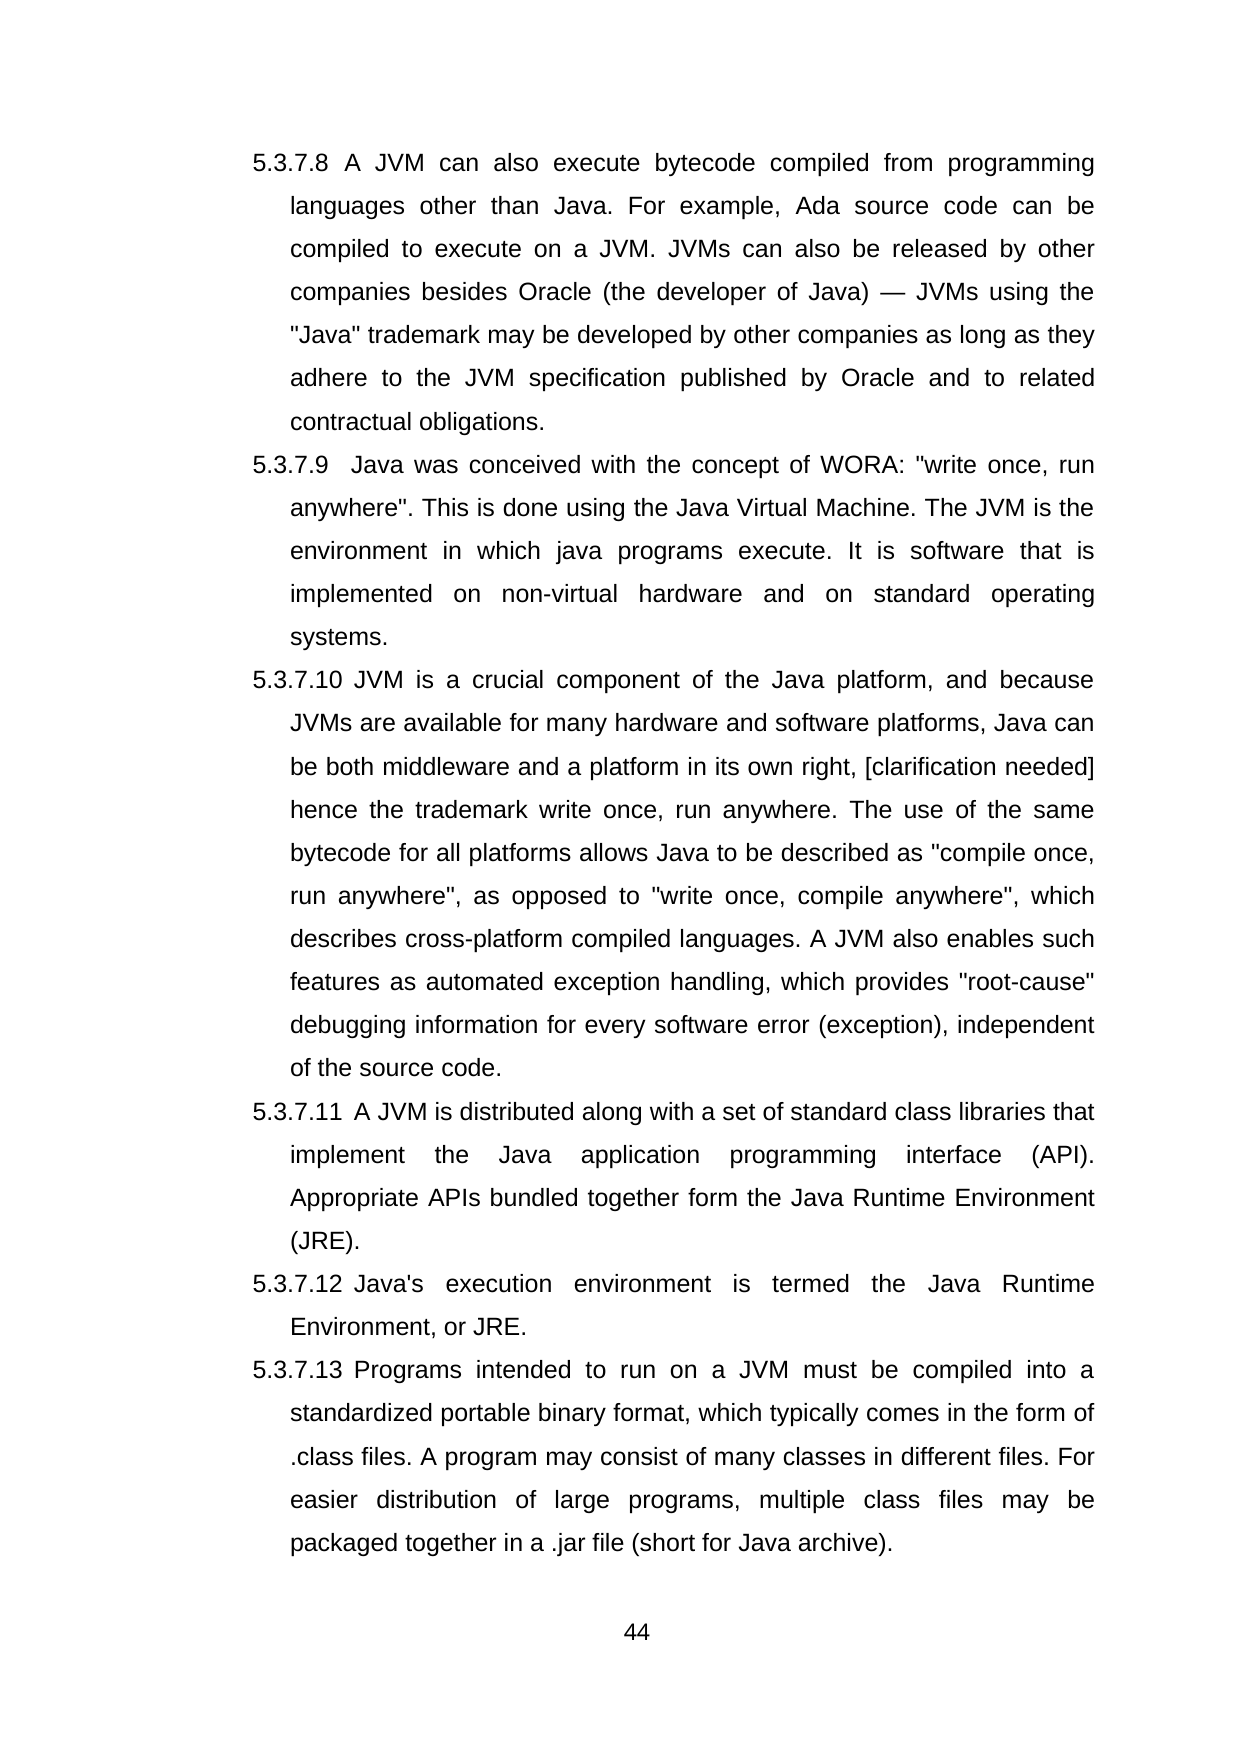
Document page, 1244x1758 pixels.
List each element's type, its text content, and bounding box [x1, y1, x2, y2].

list A JVM can also execute bytecode compiled from programming languages other than Java. For example, Ada source code can be compiled to execute on a JVM. JVMs can also be released by other companies besides Oracle (the developer of Java) — JVMs using the "Java" trademark may be developed by other companies as long as they adhere to the JVM specification published by Oracle and to related contractual obligations. [252, 306, 1096, 594]
list Java was conceived with the concept of WORA: "write once, run anywhere". This is done using the Java Virtual Machine. The JVM is the environment in which java programs execute. It is software that is implemented on non-virtual hardware and on standard operating systems. [252, 637, 1096, 838]
list A JVM is distributed along with a set of standard class libraries that implement the Java application programming interface (API). Appropriate APIs bundled together form the Java Runtime Environment (JRE). [252, 1342, 1096, 1501]
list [252, 148, 1096, 263]
list JVM is a crucial component of the Java platform, and because JVMs are available for many hardware and software platforms, Java can be both middleware and a platform in its own right, [clarification needed] hence the trademark write once, run anywhere. The use of the same bytecode for all platforms allows Java to be described as "compile once, run anywhere", as opposed to "write once, compile anywhere", which describes cross-platform compiled languages. A JVM also enables such features as automated exception handling, which provides "root-cause" debugging information for every software error (exception), independent of the source code. [252, 882, 1096, 1299]
